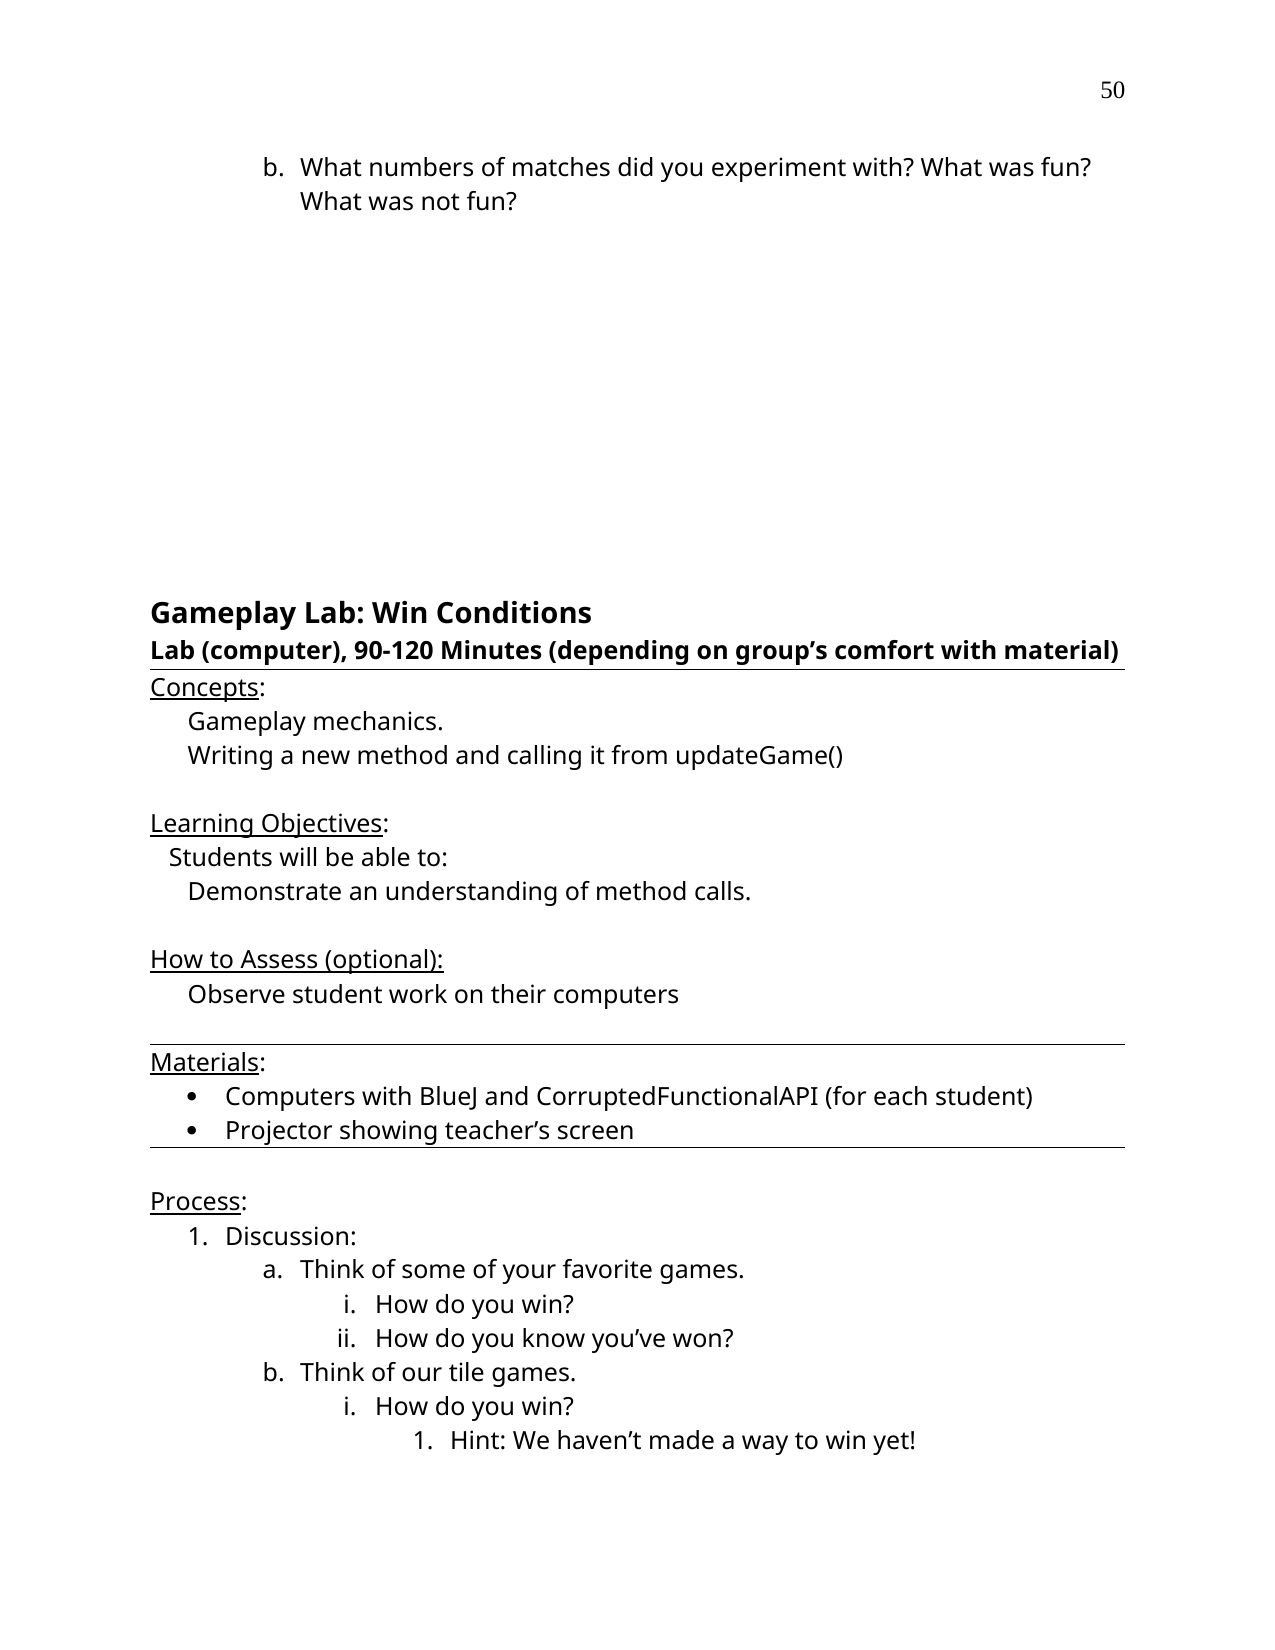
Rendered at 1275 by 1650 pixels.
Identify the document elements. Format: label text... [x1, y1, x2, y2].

text Process: [150, 1184, 1125, 1218]
list Hint: We haven’t made a way to win yet! [412, 1422, 1125, 1457]
text Demonstrate an understanding of method calls. [150, 874, 1125, 908]
list Think of our tile games. [262, 1354, 1125, 1388]
text Observe student work on their computers [150, 976, 1125, 1010]
text Concepts: [150, 670, 1125, 704]
text Gameplay mechanics. [187, 704, 1125, 738]
text Materials: [150, 1045, 1125, 1079]
list Discussion: [187, 1218, 1125, 1252]
text Students will be able to: [169, 840, 1125, 874]
list Computers with BlueJ and CorruptedFunctionalAPI (for each student) [187, 1079, 1125, 1113]
list Think of some of your favorite games. [262, 1252, 1125, 1286]
list How do you win? [356, 1388, 1125, 1422]
list Projector showing teacher’s screen [187, 1113, 1125, 1147]
subtitle Gameplay Lab: Win Conditions [150, 593, 1125, 632]
text Lab (computer), 90-120 Minutes (depending on group’s comfort with material) [150, 632, 1125, 669]
list How do you win? [356, 1286, 1125, 1320]
text How to Assess (optional): [150, 942, 1125, 976]
text Learning Objectives: [150, 806, 1125, 840]
text Writing a new method and calling it from updateGame() [187, 738, 1125, 772]
list How do you know you’ve won? [356, 1320, 1125, 1354]
list What numbers of matches did you experiment with? What was fun? What was not fun? [262, 150, 1125, 218]
